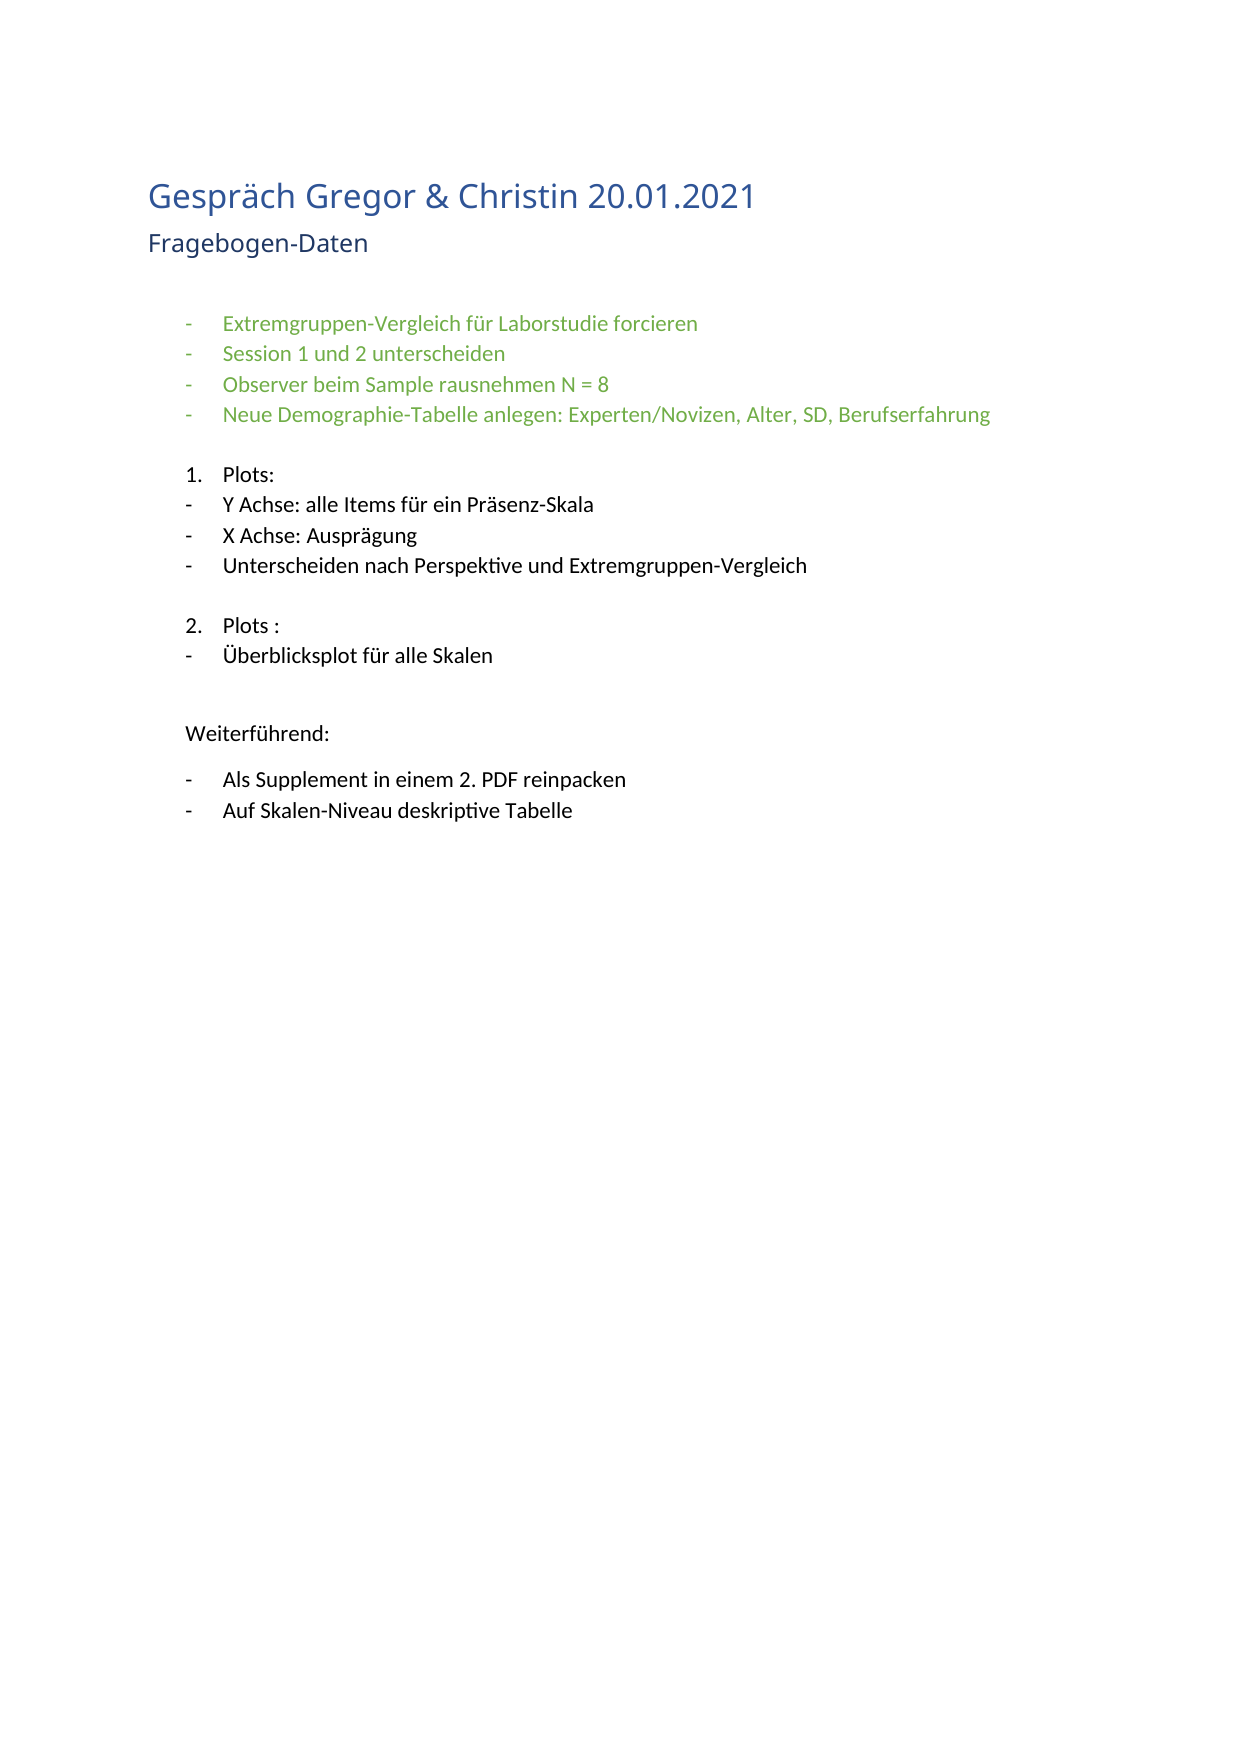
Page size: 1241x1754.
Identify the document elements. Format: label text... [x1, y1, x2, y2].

list Unterscheiden nach Perspektive und Extremgruppen-Vergleich [185, 551, 1093, 609]
list Plots: [185, 460, 1093, 488]
list X Achse: Ausprägung [185, 521, 1093, 549]
list Extremgruppen-Vergleich für Laborstudie forcieren [185, 309, 1093, 337]
text Weiterführend: [185, 719, 1093, 747]
list Observer beim Sample rausnehmen N = 8 [185, 370, 1093, 398]
list Plots : [185, 611, 1093, 639]
list Session 1 und 2 unterscheiden [185, 339, 1093, 368]
subtitle Fragebogen-Daten [148, 226, 1093, 260]
list Y Achse: alle Items für ein Präsenz-Skala [185, 491, 1093, 519]
list Als Supplement in einem 2. PDF reinpacken [185, 766, 1093, 794]
list Überblicksplot für alle Skalen [185, 642, 1093, 700]
list Neue Demographie-Tabelle anlegen: Experten/Novizen, Alter, SD, Berufserfahrung [185, 400, 1093, 458]
subtitle Gespräch Gregor & Christin 20.01.2021 [148, 173, 1093, 218]
list Auf Skalen-Niveau deskriptive Tabelle [185, 796, 1093, 824]
